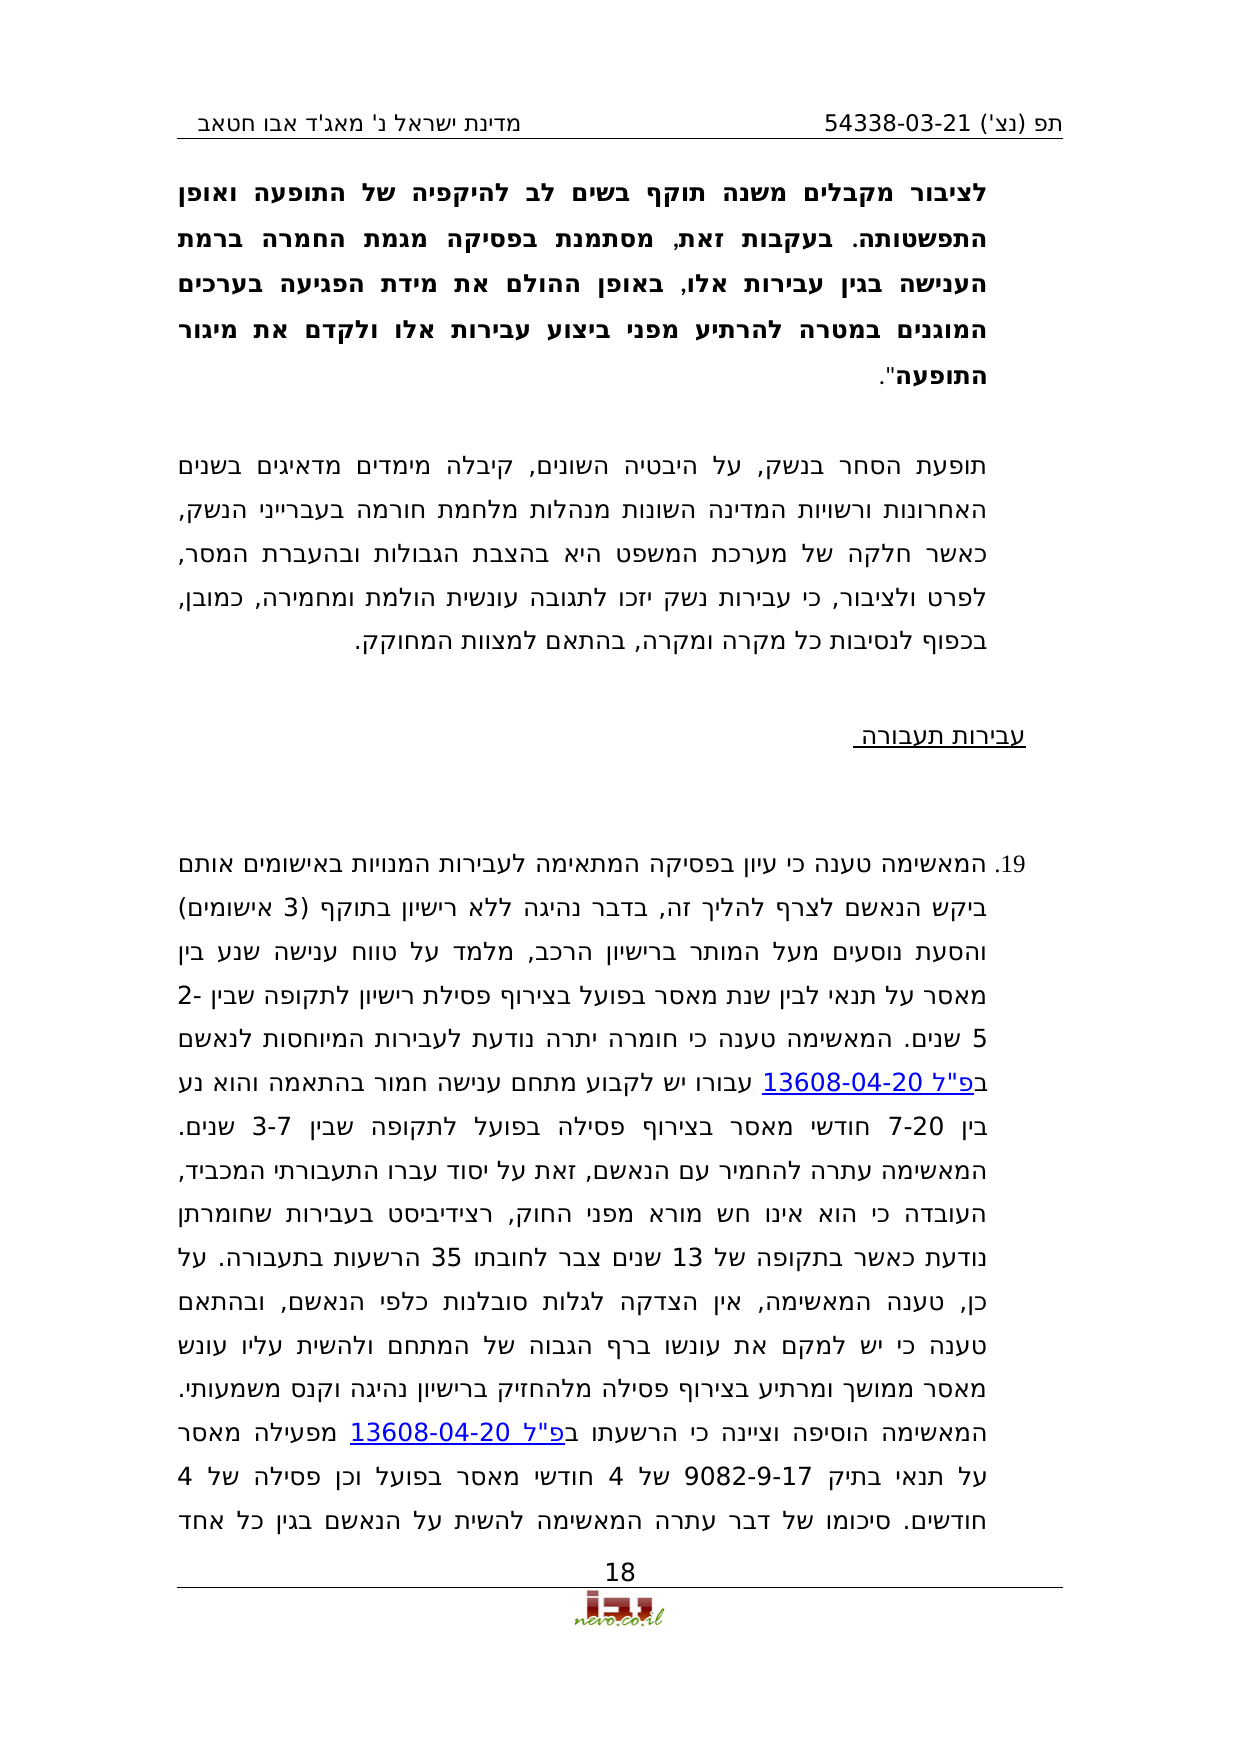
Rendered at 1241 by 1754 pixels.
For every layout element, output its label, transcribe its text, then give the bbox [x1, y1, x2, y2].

text תופעת הסחר בנשק, על היבטיה השונים, קיבלה מימדים מדאיגים בשנים האחרונות ורשויות המדינה השונות מנהלות מלחמת חורמה בעברייני הנשק, כאשר חלקה של מערכת המשפט היא בהצבת הגבולות ובהעברת המסר, לפרט ולציבור, כי עבירות נשק יזכו לתגובה עונשית הולמת ומחמירה, כמובן, בכפוף לנסיבות כל מקרה ומקרה, בהתאם למצוות המחוקק. [177, 452, 988, 656]
picture [574, 1590, 666, 1627]
text עבירות תעבורה [177, 721, 1026, 751]
